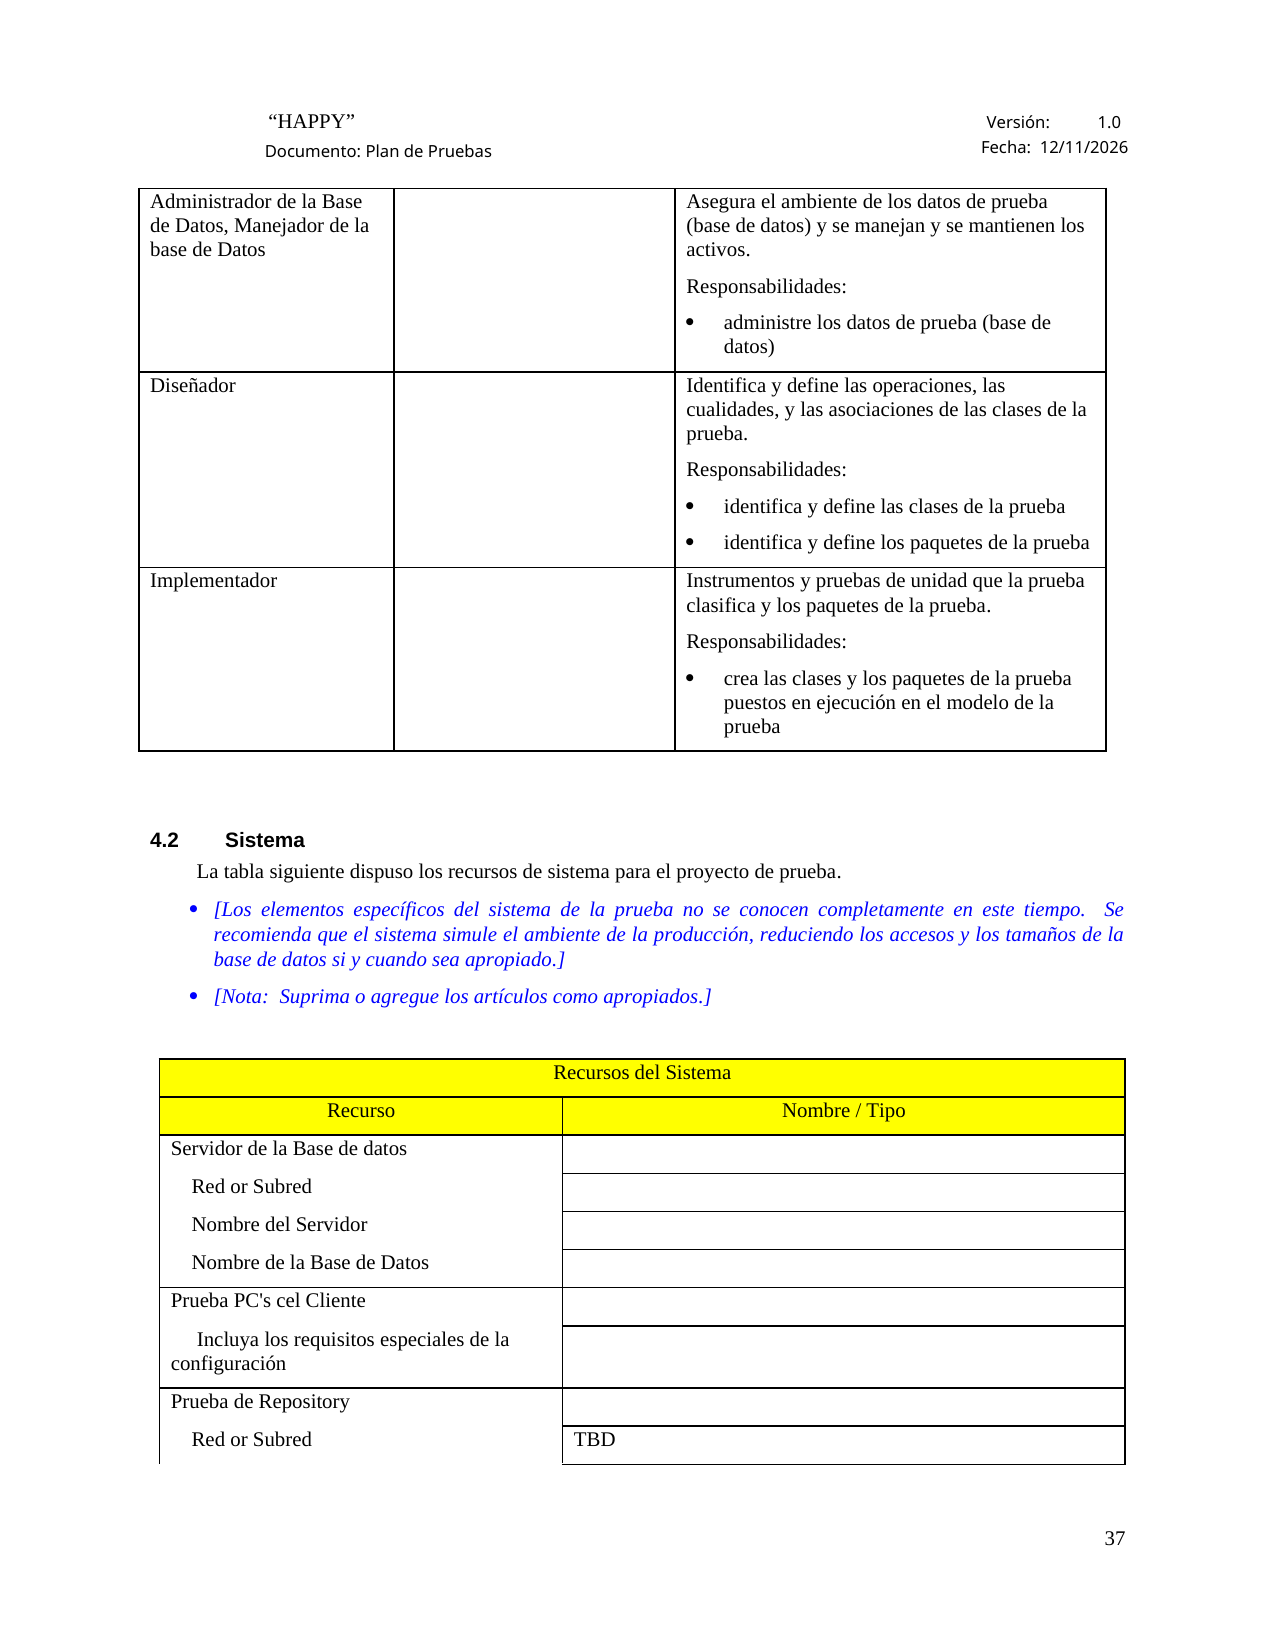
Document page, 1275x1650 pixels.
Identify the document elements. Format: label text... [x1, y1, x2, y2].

table_cell Instrumentos y pruebas de unidad que la prueba clasifica y los paquetes de la prueba. Responsabilidades: crea las clases y los paquetes de la prueba puestos en ejecución en el modelo de la prueba [676, 568, 1105, 750]
table_cell Prueba PC's cel Cliente [160, 1288, 562, 1325]
table_cell [563, 1174, 1124, 1211]
table_cell [395, 373, 674, 567]
table_cell TBD [563, 1427, 1124, 1463]
table_cell Identifica y define las operaciones, las cualidades, y las asociaciones de las clases de la prueba. Responsabilidades: identifica y define las clases de la prueba identifica y define los paquetes de la prueba [676, 373, 1105, 567]
table_cell Servidor de de datos [160, 1136, 562, 1172]
table_cell Prueba de Repository [160, 1389, 562, 1425]
table_cell Administrador de de Datos, Manejador de la base de Datos [140, 189, 393, 371]
table_cell [563, 1250, 1124, 1287]
text [Nota: Suprima o agregue los artículos como apropiados.] [190, 983, 1125, 1008]
table_cell [563, 1327, 1124, 1387]
table_cell Nombre / Tipo [563, 1098, 1124, 1134]
table_cell —Nombre de de Datos [160, 1249, 562, 1287]
table_cell [563, 1136, 1124, 1172]
text [Los elementos específicos del sistema de la prueba no se conocen completamente en este tiempo. Se recomienda que el sistema simule el ambiente de la producción, reduciendo los accesos y los tamaños de la base de datos si y cuando sea apropiado.] [190, 896, 1125, 971]
table_cell — Incluya los requisitos especiales de la configuración [160, 1325, 562, 1387]
table_cell —Red or Subred [160, 1425, 562, 1463]
table_cell Implementador [140, 568, 393, 750]
table_cell Nombre del Servidor [160, 1211, 562, 1249]
table_cell [563, 1389, 1124, 1425]
table_cell Diseñador [140, 373, 393, 567]
table_cell —Red or Subred [160, 1173, 562, 1211]
table_header Recursos del Sistema [160, 1060, 1124, 1096]
subtitle Sistema [150, 827, 1125, 852]
table_cell [563, 1288, 1124, 1325]
table_cell [395, 189, 674, 371]
text La tabla siguiente dispuso los recursos de sistema para el proyecto de prueba. [150, 858, 1125, 883]
table_cell Recurso [160, 1098, 562, 1134]
table_cell [563, 1212, 1124, 1249]
table_cell Asegura el ambiente de los datos de prueba (base de datos) y se manejan y se mantienen los activos. Responsabilidades: administre los datos de prueba (base de datos) [676, 189, 1105, 371]
table_cell [395, 568, 674, 750]
